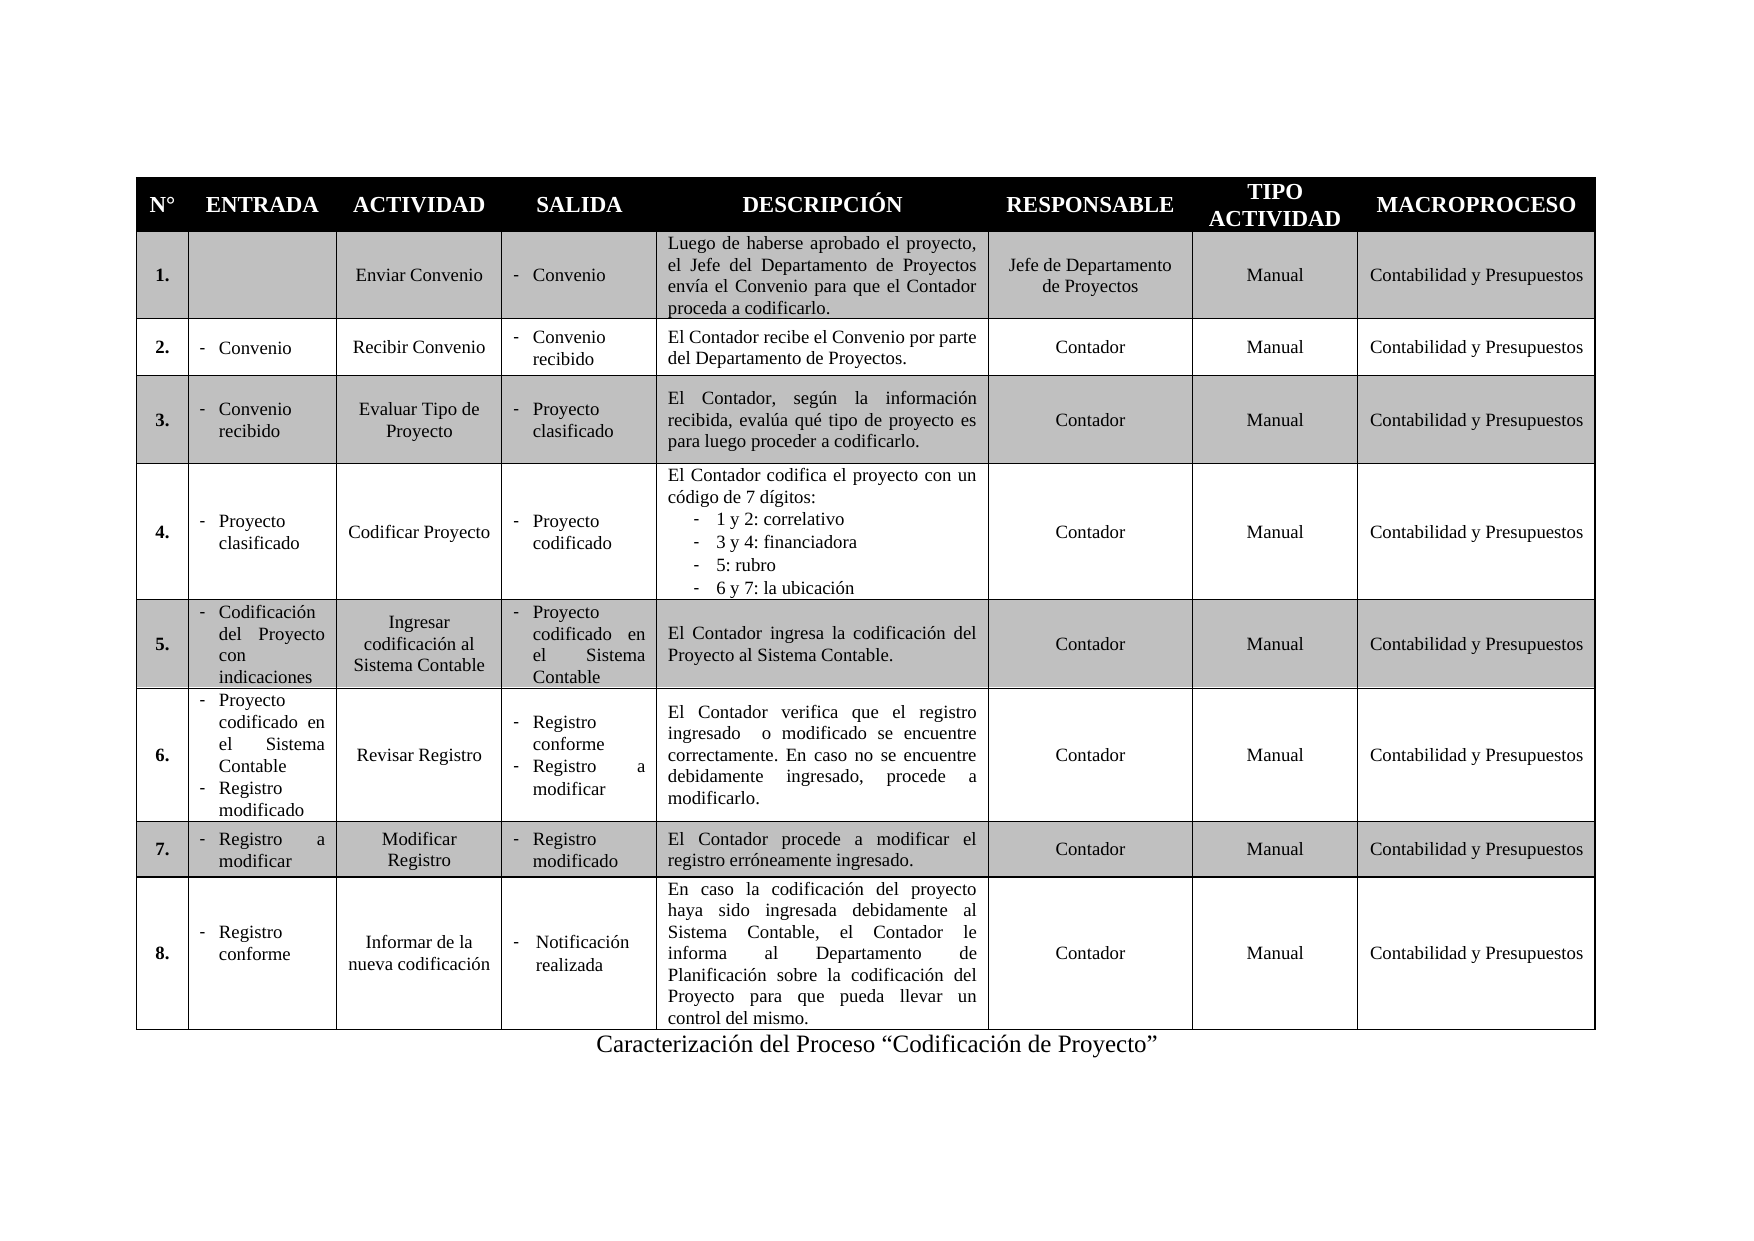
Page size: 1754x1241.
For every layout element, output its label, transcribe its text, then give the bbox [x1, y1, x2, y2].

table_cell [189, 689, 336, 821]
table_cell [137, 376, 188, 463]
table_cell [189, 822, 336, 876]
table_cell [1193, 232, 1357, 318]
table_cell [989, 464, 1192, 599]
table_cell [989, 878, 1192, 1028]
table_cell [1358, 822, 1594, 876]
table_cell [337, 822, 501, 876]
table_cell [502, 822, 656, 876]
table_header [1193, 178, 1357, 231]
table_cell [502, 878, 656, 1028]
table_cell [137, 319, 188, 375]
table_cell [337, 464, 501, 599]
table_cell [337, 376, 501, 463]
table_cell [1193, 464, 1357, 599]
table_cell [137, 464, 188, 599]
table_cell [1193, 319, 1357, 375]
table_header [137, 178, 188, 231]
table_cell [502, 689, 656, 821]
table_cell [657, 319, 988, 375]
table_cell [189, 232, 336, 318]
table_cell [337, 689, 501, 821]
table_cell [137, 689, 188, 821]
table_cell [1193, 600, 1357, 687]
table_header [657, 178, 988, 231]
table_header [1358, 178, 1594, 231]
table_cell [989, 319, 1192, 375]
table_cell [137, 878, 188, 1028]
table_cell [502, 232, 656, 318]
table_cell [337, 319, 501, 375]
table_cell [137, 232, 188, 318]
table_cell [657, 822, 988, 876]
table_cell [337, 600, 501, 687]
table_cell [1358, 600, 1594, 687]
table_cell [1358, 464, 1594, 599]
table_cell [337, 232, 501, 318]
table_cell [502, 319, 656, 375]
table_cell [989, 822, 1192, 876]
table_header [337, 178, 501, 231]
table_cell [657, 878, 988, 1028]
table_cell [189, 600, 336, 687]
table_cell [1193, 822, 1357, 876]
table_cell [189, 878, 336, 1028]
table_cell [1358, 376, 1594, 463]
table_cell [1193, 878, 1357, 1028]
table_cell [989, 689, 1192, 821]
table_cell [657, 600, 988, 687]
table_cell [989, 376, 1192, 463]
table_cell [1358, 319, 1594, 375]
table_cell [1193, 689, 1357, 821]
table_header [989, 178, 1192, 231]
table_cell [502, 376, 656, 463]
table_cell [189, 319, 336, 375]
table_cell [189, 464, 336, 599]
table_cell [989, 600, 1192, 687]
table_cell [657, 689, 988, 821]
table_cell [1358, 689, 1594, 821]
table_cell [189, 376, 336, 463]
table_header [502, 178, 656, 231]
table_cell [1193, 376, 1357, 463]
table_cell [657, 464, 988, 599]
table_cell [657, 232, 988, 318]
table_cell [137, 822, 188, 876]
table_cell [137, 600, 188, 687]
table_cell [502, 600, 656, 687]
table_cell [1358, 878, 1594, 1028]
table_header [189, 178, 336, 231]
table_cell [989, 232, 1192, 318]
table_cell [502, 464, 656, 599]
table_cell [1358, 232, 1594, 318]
text Caracterización del Proceso “Codificación de Proyecto” [148, 1029, 1606, 1058]
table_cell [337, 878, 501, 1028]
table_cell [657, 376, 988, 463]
